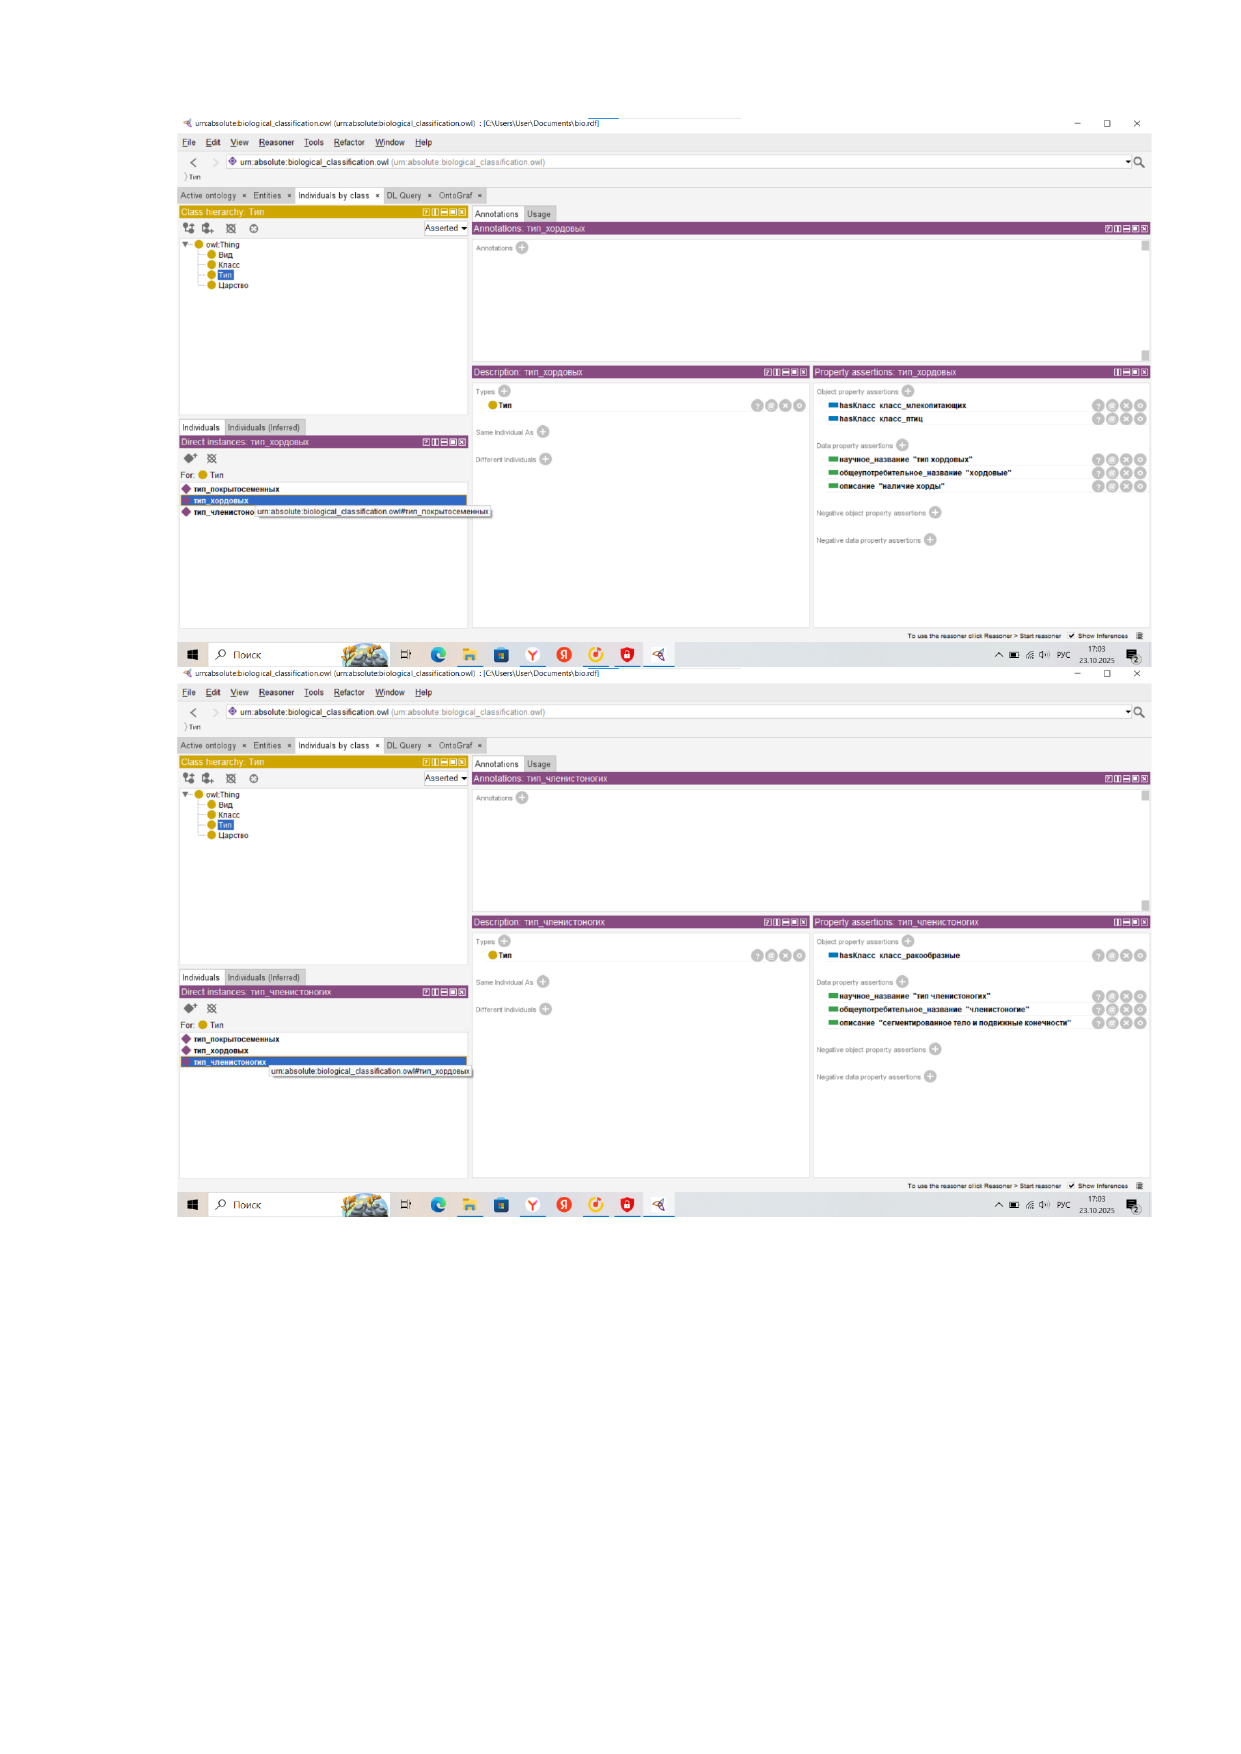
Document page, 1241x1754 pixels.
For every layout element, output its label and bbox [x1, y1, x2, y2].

picture [177, 118, 1152, 667]
picture [177, 668, 1152, 1217]
